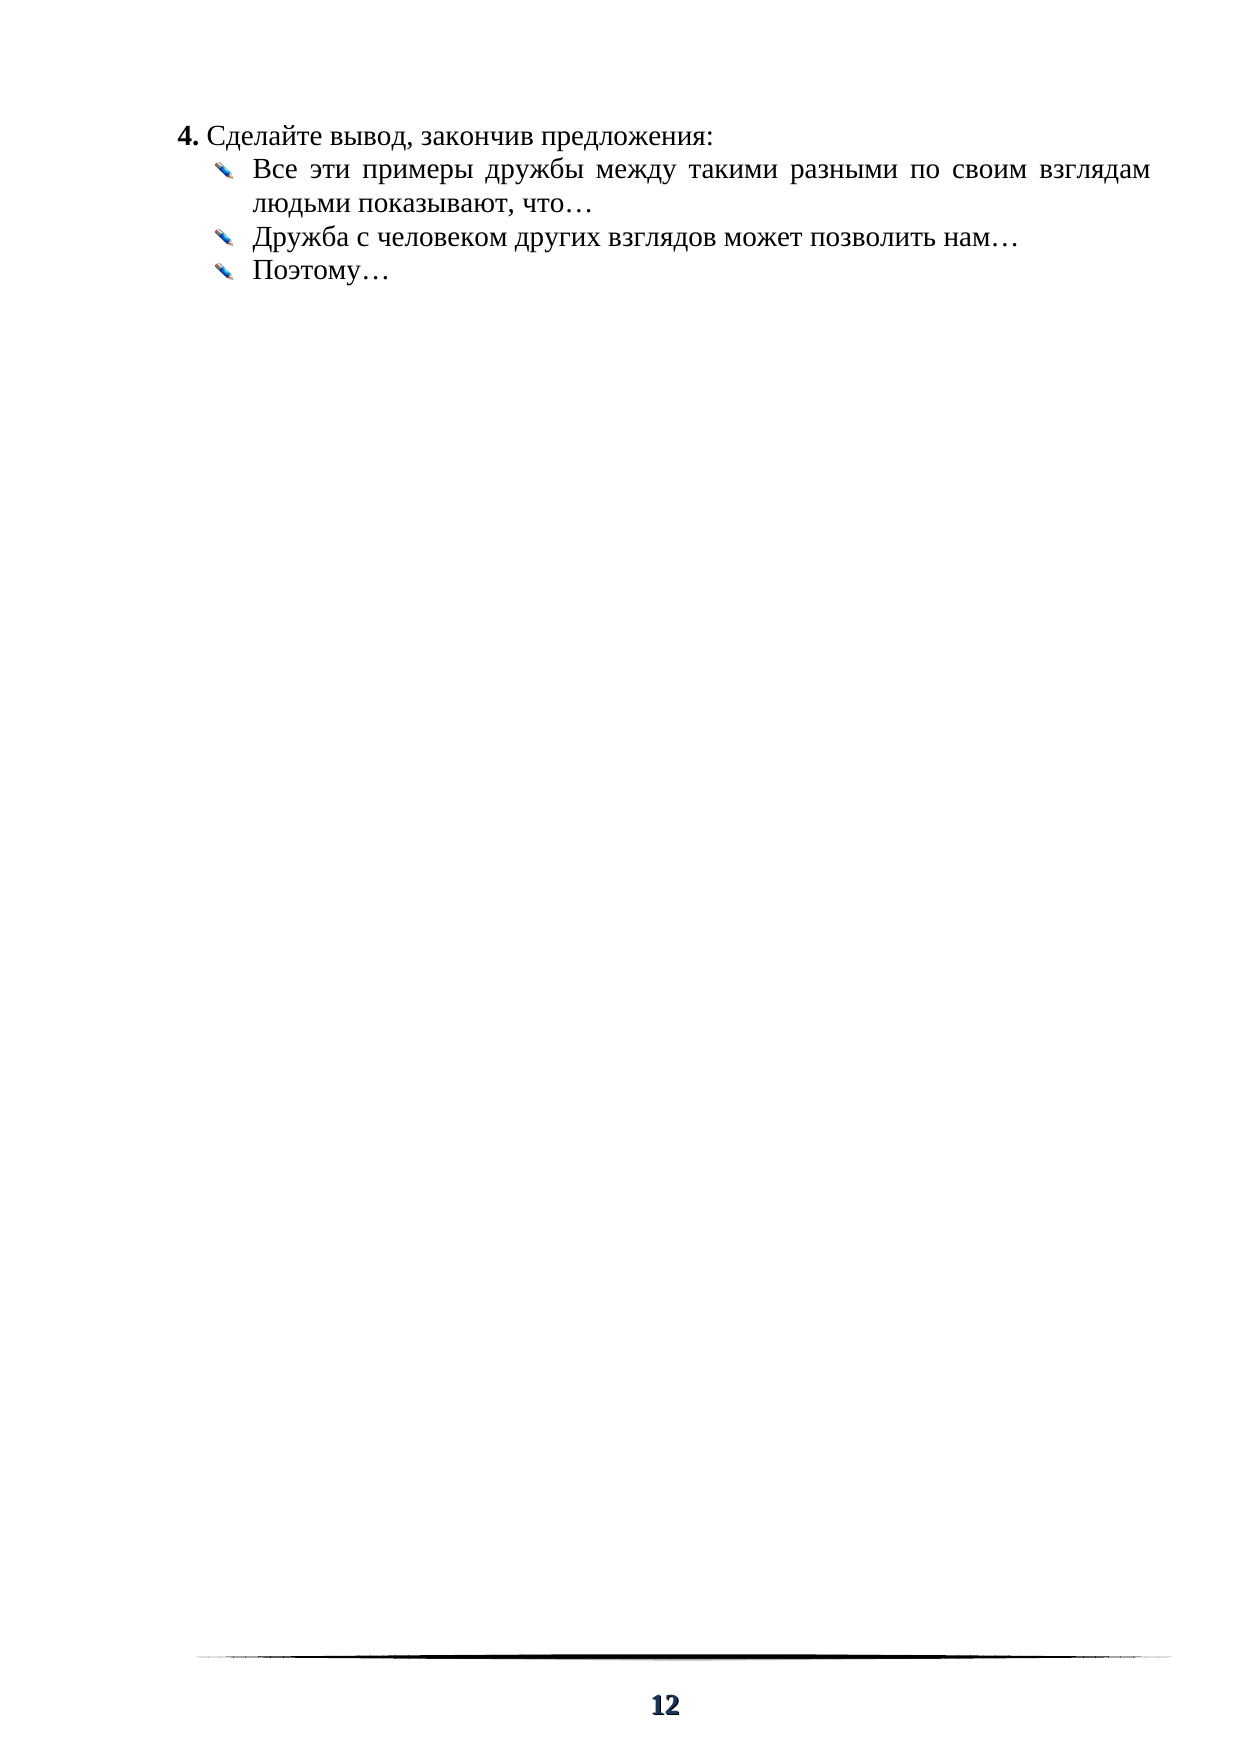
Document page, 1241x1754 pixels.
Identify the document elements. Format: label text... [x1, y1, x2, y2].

picture [215, 162, 233, 179]
picture [195, 1653, 1172, 1661]
list Дружба с человеком других взглядов может позволить нам… [215, 219, 1152, 252]
picture [215, 263, 233, 280]
text 4. Сделайте вывод, закончив предложения: [177, 118, 1152, 152]
picture [215, 229, 233, 246]
list Все эти примеры дружбы между такими разными по своим взглядам людьми показывают, что… [215, 152, 1152, 219]
list Поэтому… [215, 252, 1152, 286]
